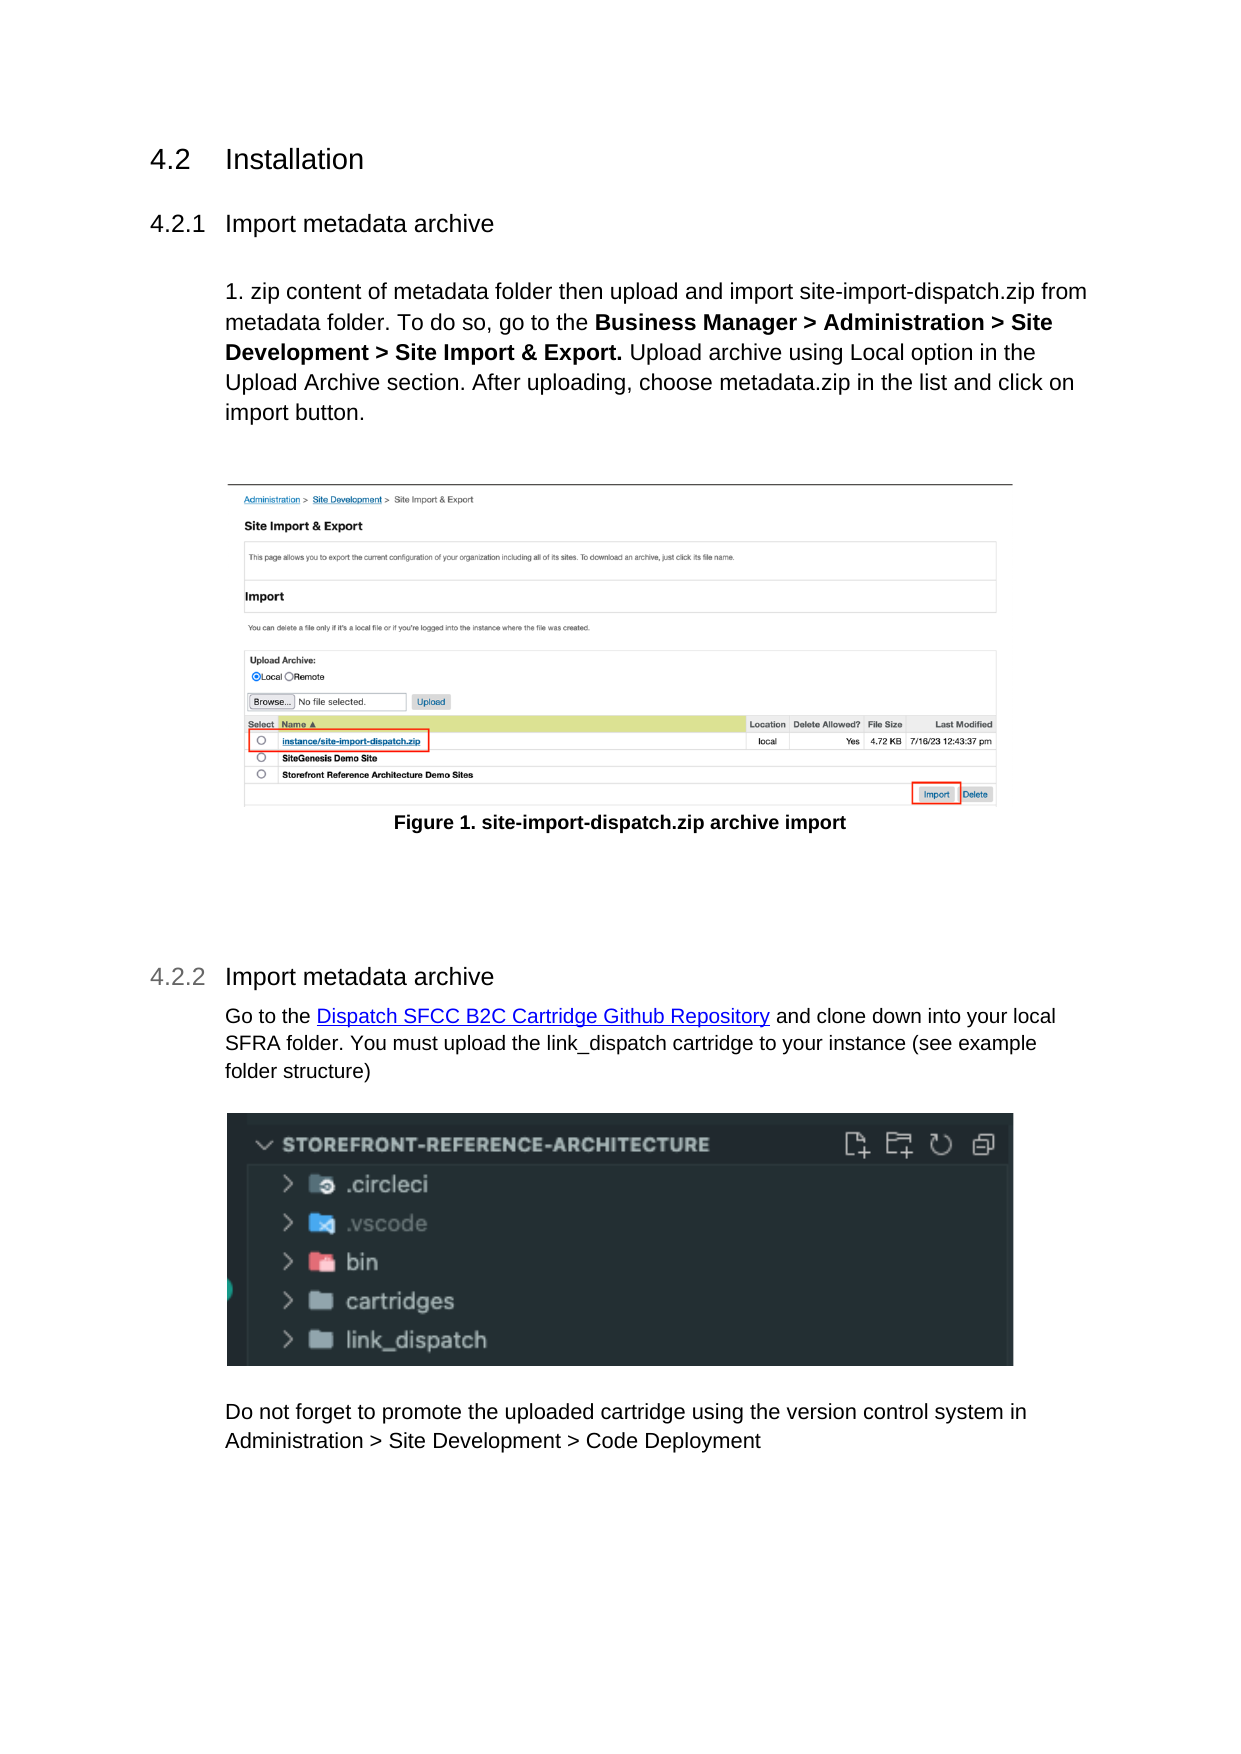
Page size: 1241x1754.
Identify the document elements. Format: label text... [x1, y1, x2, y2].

picture [227, 1113, 1014, 1366]
subtitle Installation [150, 142, 1090, 175]
picture [227, 484, 1013, 807]
text Go to the Dispatch SFCC B2C Cartridge Github Repository and clone down into your local SFRA folder. You must upload the link_dispatch cartridge to your instance (see example folder structure) [225, 1004, 1090, 1083]
subtitle Import metadata archive [150, 962, 1090, 991]
subtitle Import metadata archive [150, 209, 1090, 238]
list 1. zip content of metadata folder then upload and import site-import-dispatch.zip from metadata folder. To do so, go to the Business Manager > Administration > Site Development > Site Import & Export. Upload archive using Local option in the Upload Archive section. After uploading, choose metadata.zip in the list and click on import button. [225, 278, 1090, 426]
text Figure 1. site-import-dispatch.zip archive import [150, 811, 1090, 834]
text Do not forget to promote the uploaded cartridge using the version control system in Administration > Site Development > Code Deployment [225, 1399, 1090, 1453]
